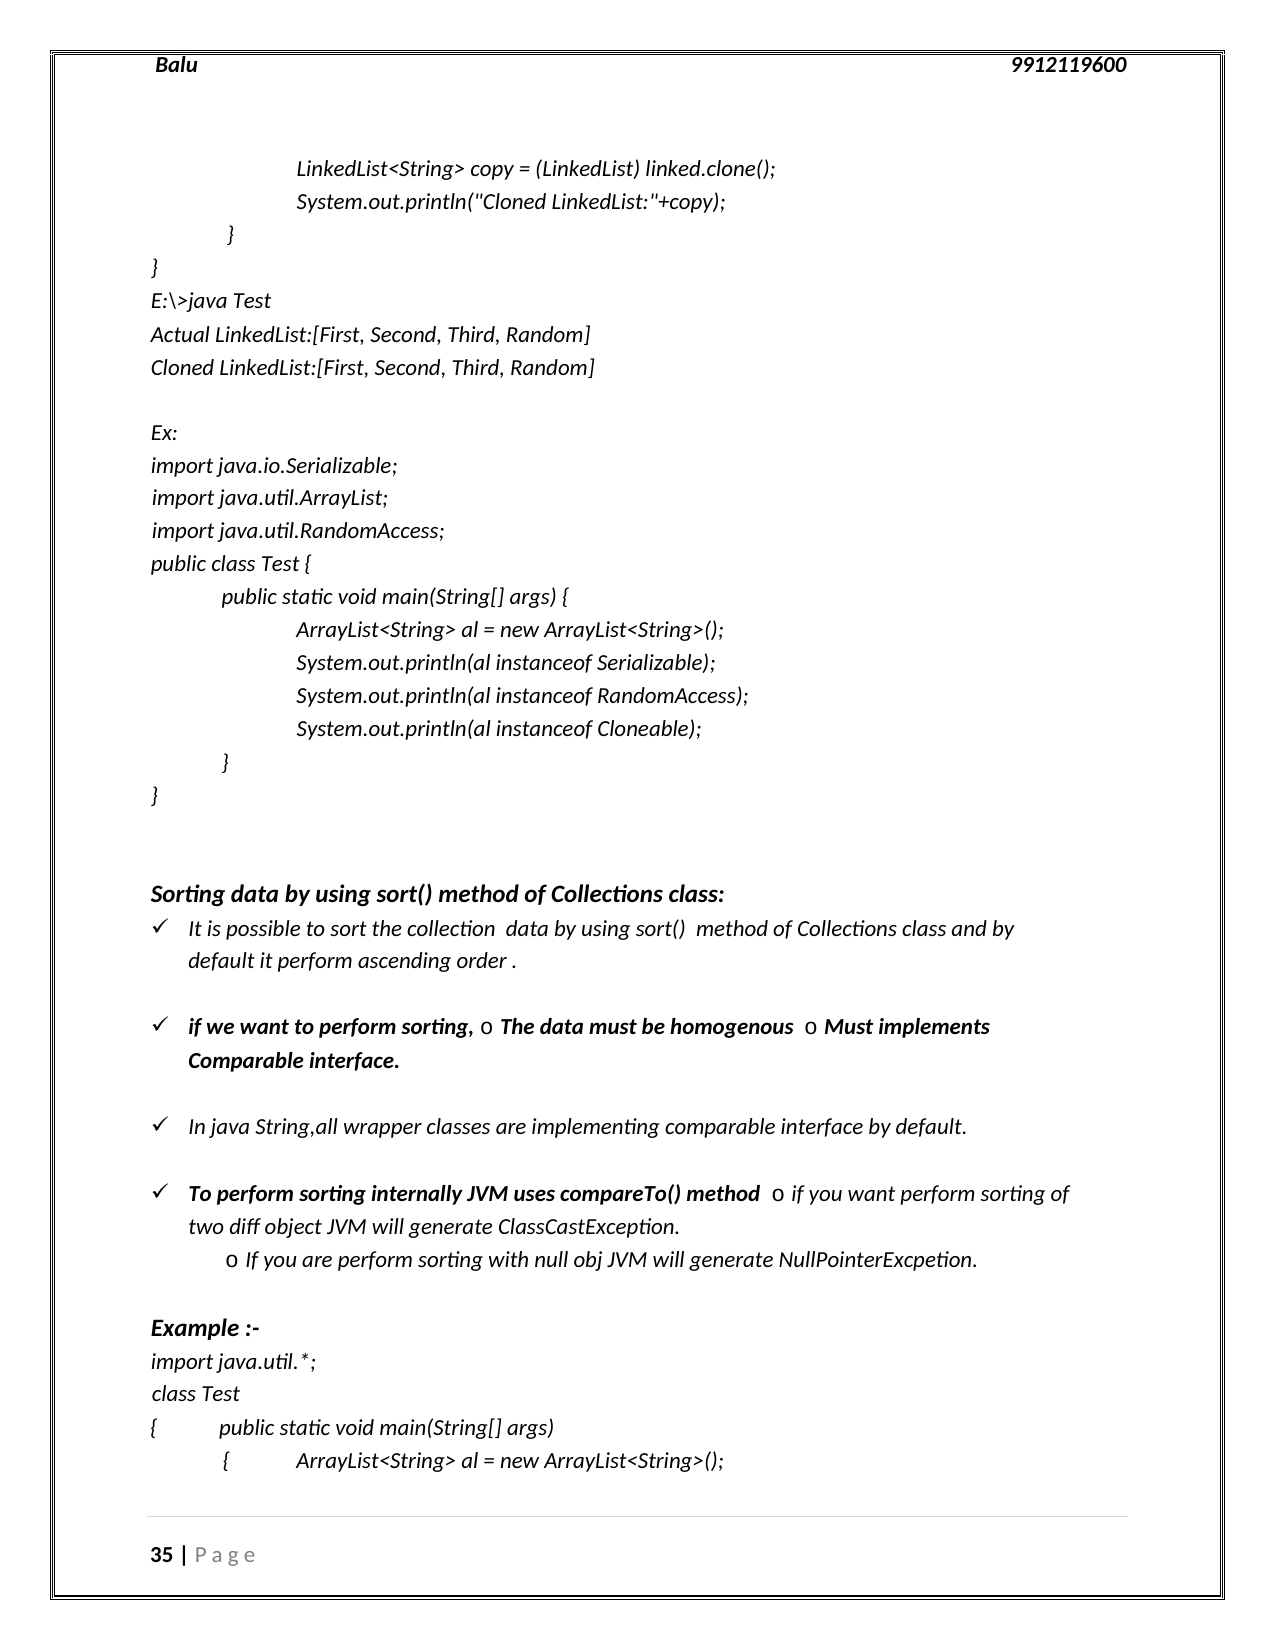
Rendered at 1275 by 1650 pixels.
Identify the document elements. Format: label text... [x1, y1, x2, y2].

text E:\>java Test [151, 287, 1132, 315]
text Sorting data by using sort() method of Collections class: [151, 878, 1134, 909]
text LinkedList<String> copy = (LinkedList) linked.clone(); [150, 154, 1134, 182]
text o If you are perform sorting with null obj JVM will generate NullPointerExcpetion. [225, 1245, 1132, 1274]
text System.out.println(al instanceof RandomAccess); [150, 681, 1134, 709]
text Cloned LinkedList:[First, Second, Third, Random] [151, 353, 1132, 381]
text { public static void main(String[] args) [150, 1413, 1134, 1441]
text public class Test { [151, 549, 1132, 577]
text System.out.println(al instanceof Cloneable); [150, 714, 1134, 742]
text } [150, 220, 1134, 248]
list To perform sorting internally JVM uses compareTo() method o if you want perform sorting of two diff object JVM will generate ClassCastException. [151, 1179, 1086, 1240]
list It is possible to sort the collection data by using sort() method of Collections class and by default it perform ascending order . [151, 914, 1086, 974]
text } [151, 781, 1132, 809]
text ArrayList<String> al = new ArrayList<String>(); [150, 615, 1134, 643]
text Actual LinkedList:[First, Second, Third, Random] [151, 320, 1132, 348]
text Example :- [151, 1312, 1134, 1342]
list if we want to perform sorting, o The data must be homogenous o Must implements Comparable interface. [151, 1012, 1086, 1074]
text public static void main(String[] args) { [150, 582, 1134, 610]
text System.out.println("Cloned LinkedList:"+copy); [150, 187, 1134, 215]
text } [151, 253, 1132, 282]
list In java String,all wrapper classes are implementing comparable interface by default. [151, 1112, 1086, 1140]
text } [150, 748, 1134, 776]
text { ArrayList<String> al = new ArrayList<String>(); [150, 1446, 1134, 1474]
text import java.util.*; class Test [151, 1347, 366, 1408]
text Ex: [151, 418, 1132, 446]
text System.out.println(al instanceof Serializable); [150, 648, 1134, 676]
text import java.io.Serializable; import java.util.ArrayList; import java.util.RandomAccess; [151, 451, 455, 544]
